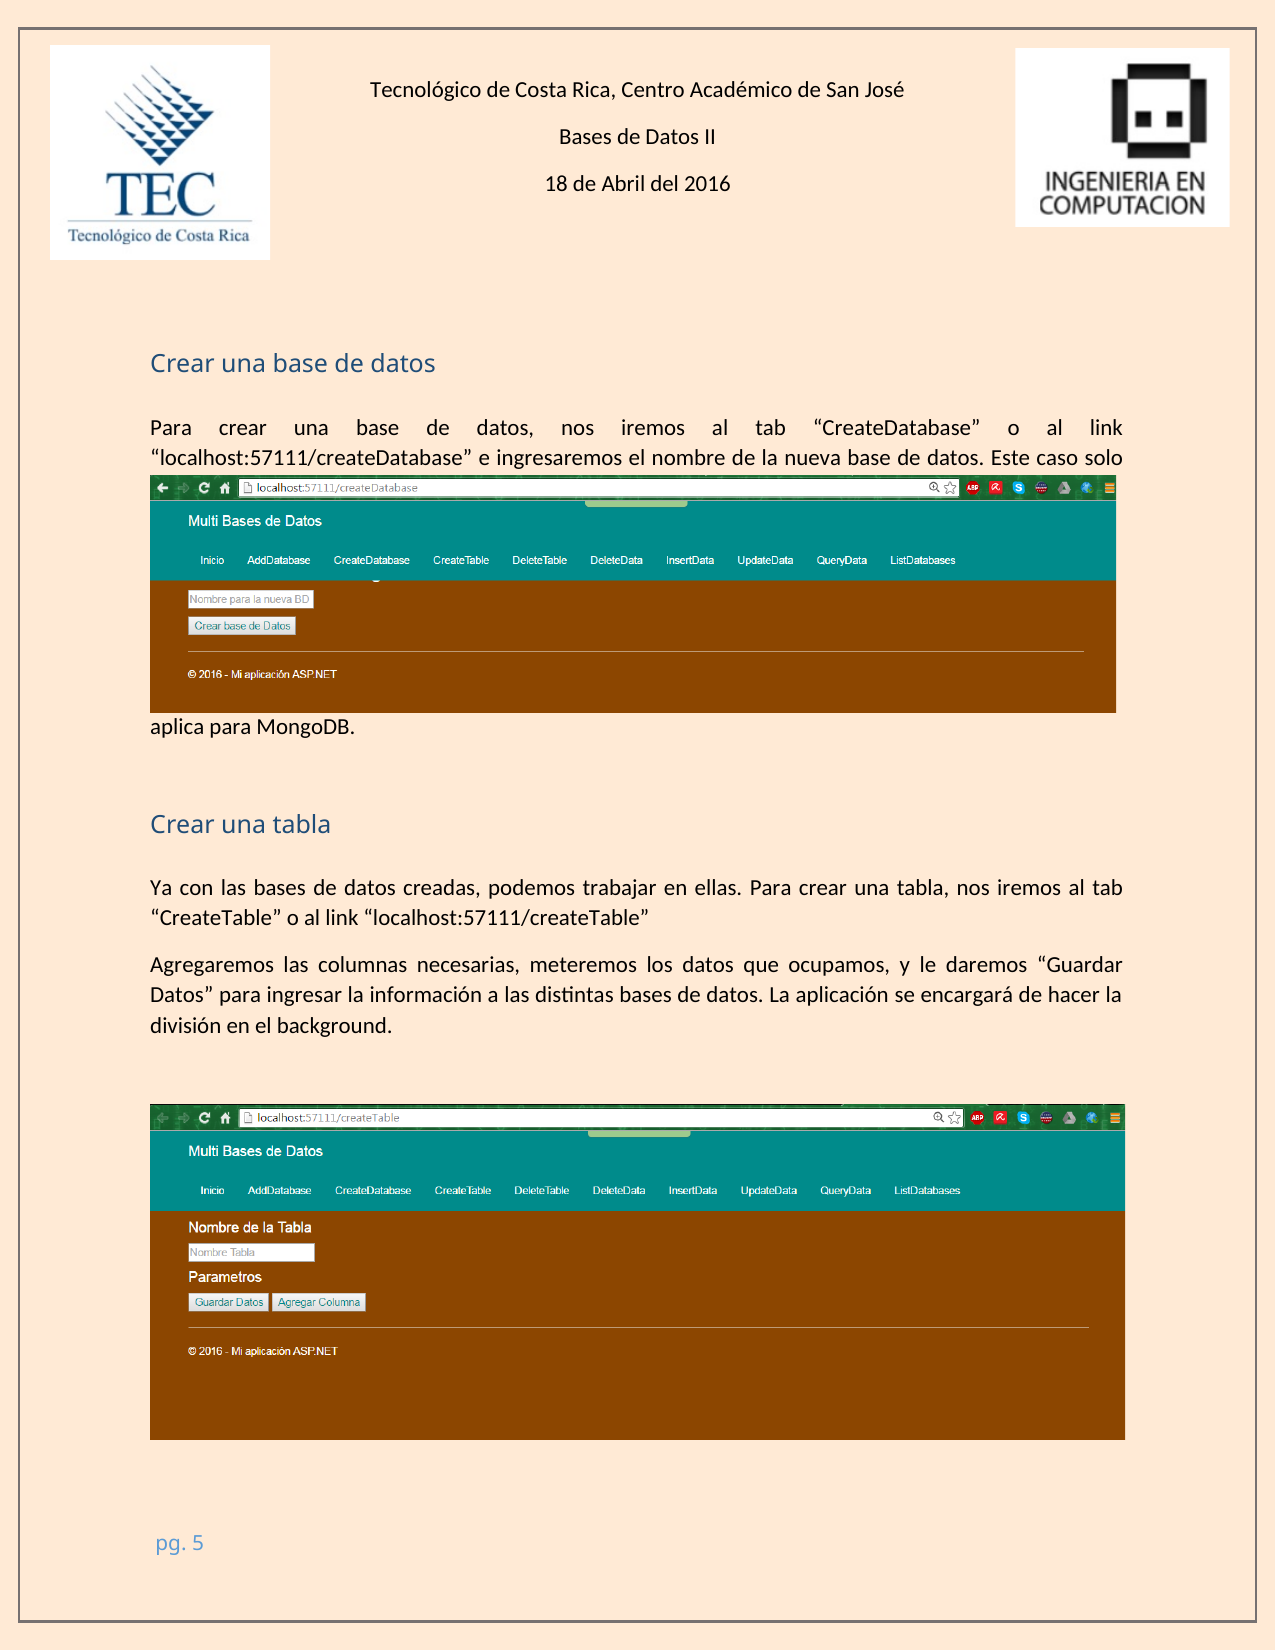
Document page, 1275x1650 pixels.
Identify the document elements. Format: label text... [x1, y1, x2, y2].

subtitle Crear una base de datos [150, 309, 1125, 380]
picture [150, 1104, 1125, 1440]
subtitle Crear una tabla [150, 806, 1125, 840]
text Ya con las bases de datos creadas, podemos trabajar en ellas. Para crear una tabla, nos iremos al tab “CreateTable” o al link “localhost:57111/createTable” [150, 843, 1125, 931]
picture [50, 45, 271, 260]
text Agregaremos las columnas necesarias, meteremos los datos que ocupamos, y le daremos “Guardar Datos” para ingresar la información a las distintas bases de datos. La aplicación se encargará de hacer la división en el background. [150, 950, 1125, 1039]
picture [1015, 48, 1230, 227]
picture [150, 475, 1117, 713]
